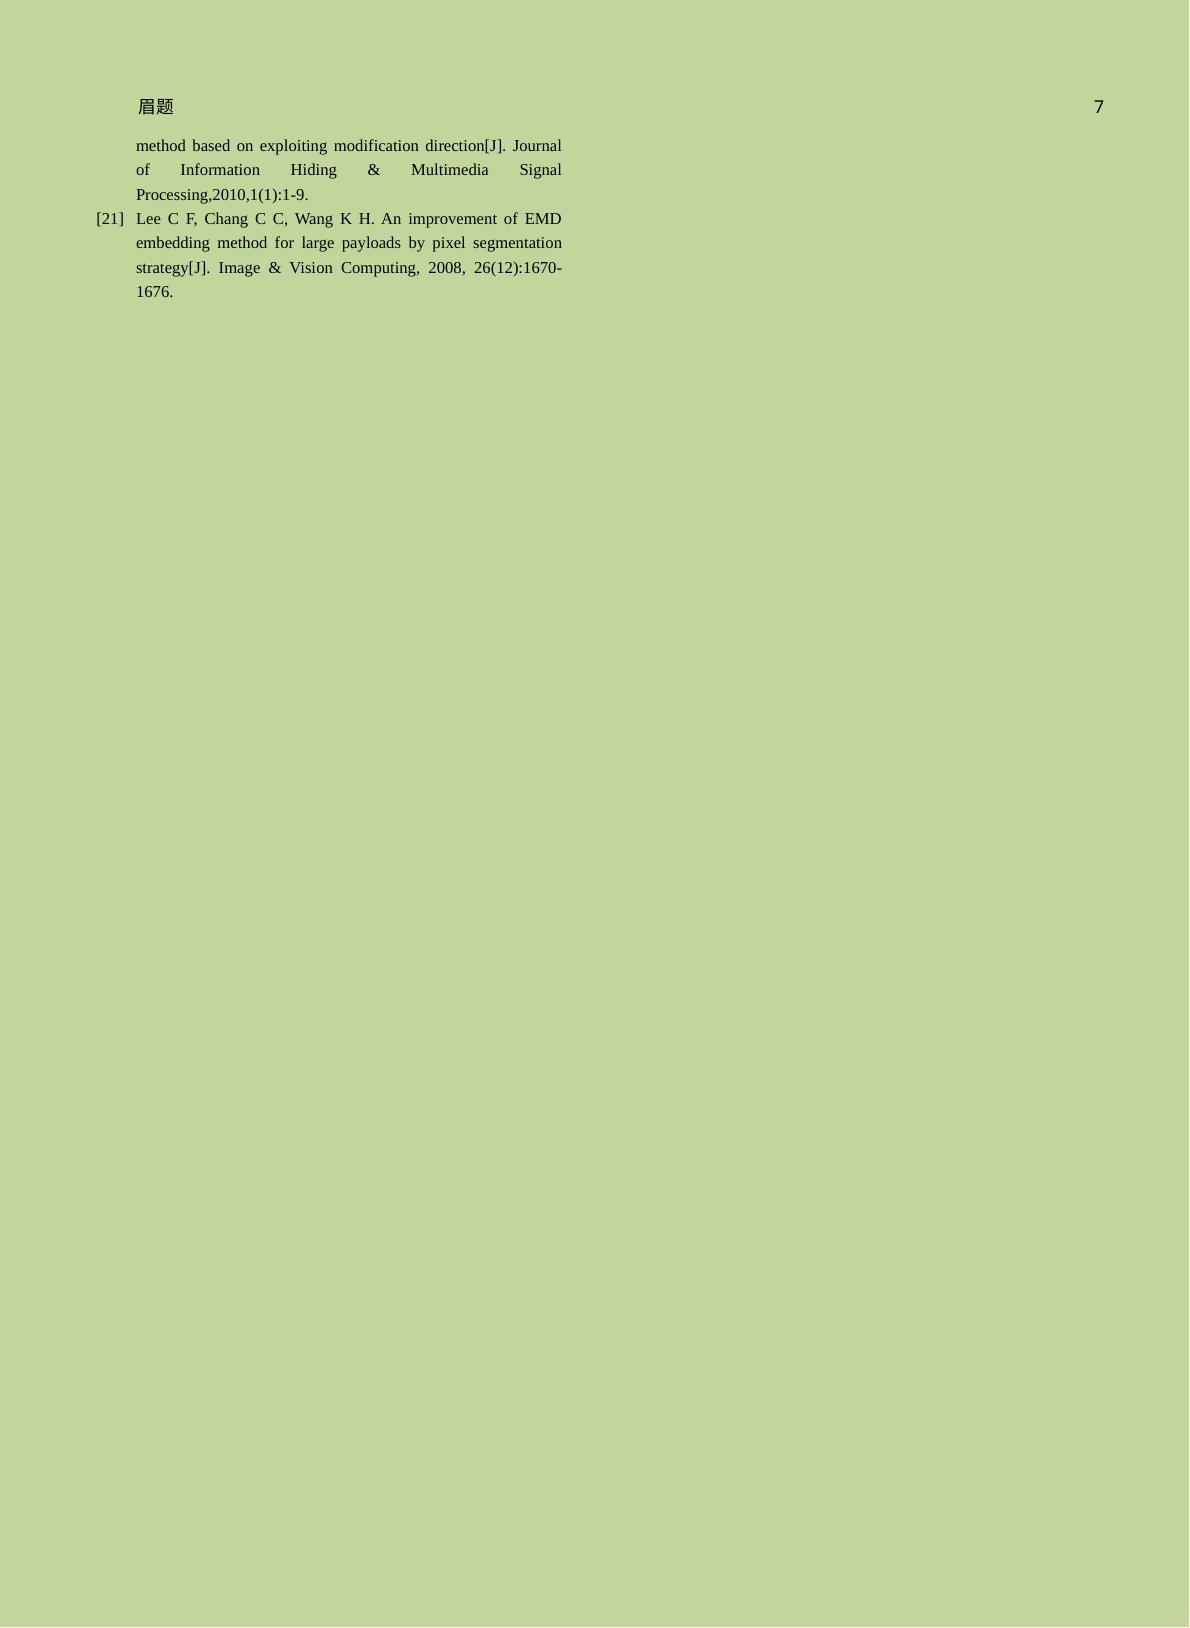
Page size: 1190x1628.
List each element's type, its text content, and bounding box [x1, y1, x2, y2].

list Lee C F, Chang C C, Wang K H. An improvement of EMD embedding method for large payloads by pixel segmentation strategy[J]. Image & Vision Computing, 2008, 26(12):1670-1676. [124, 205, 562, 302]
